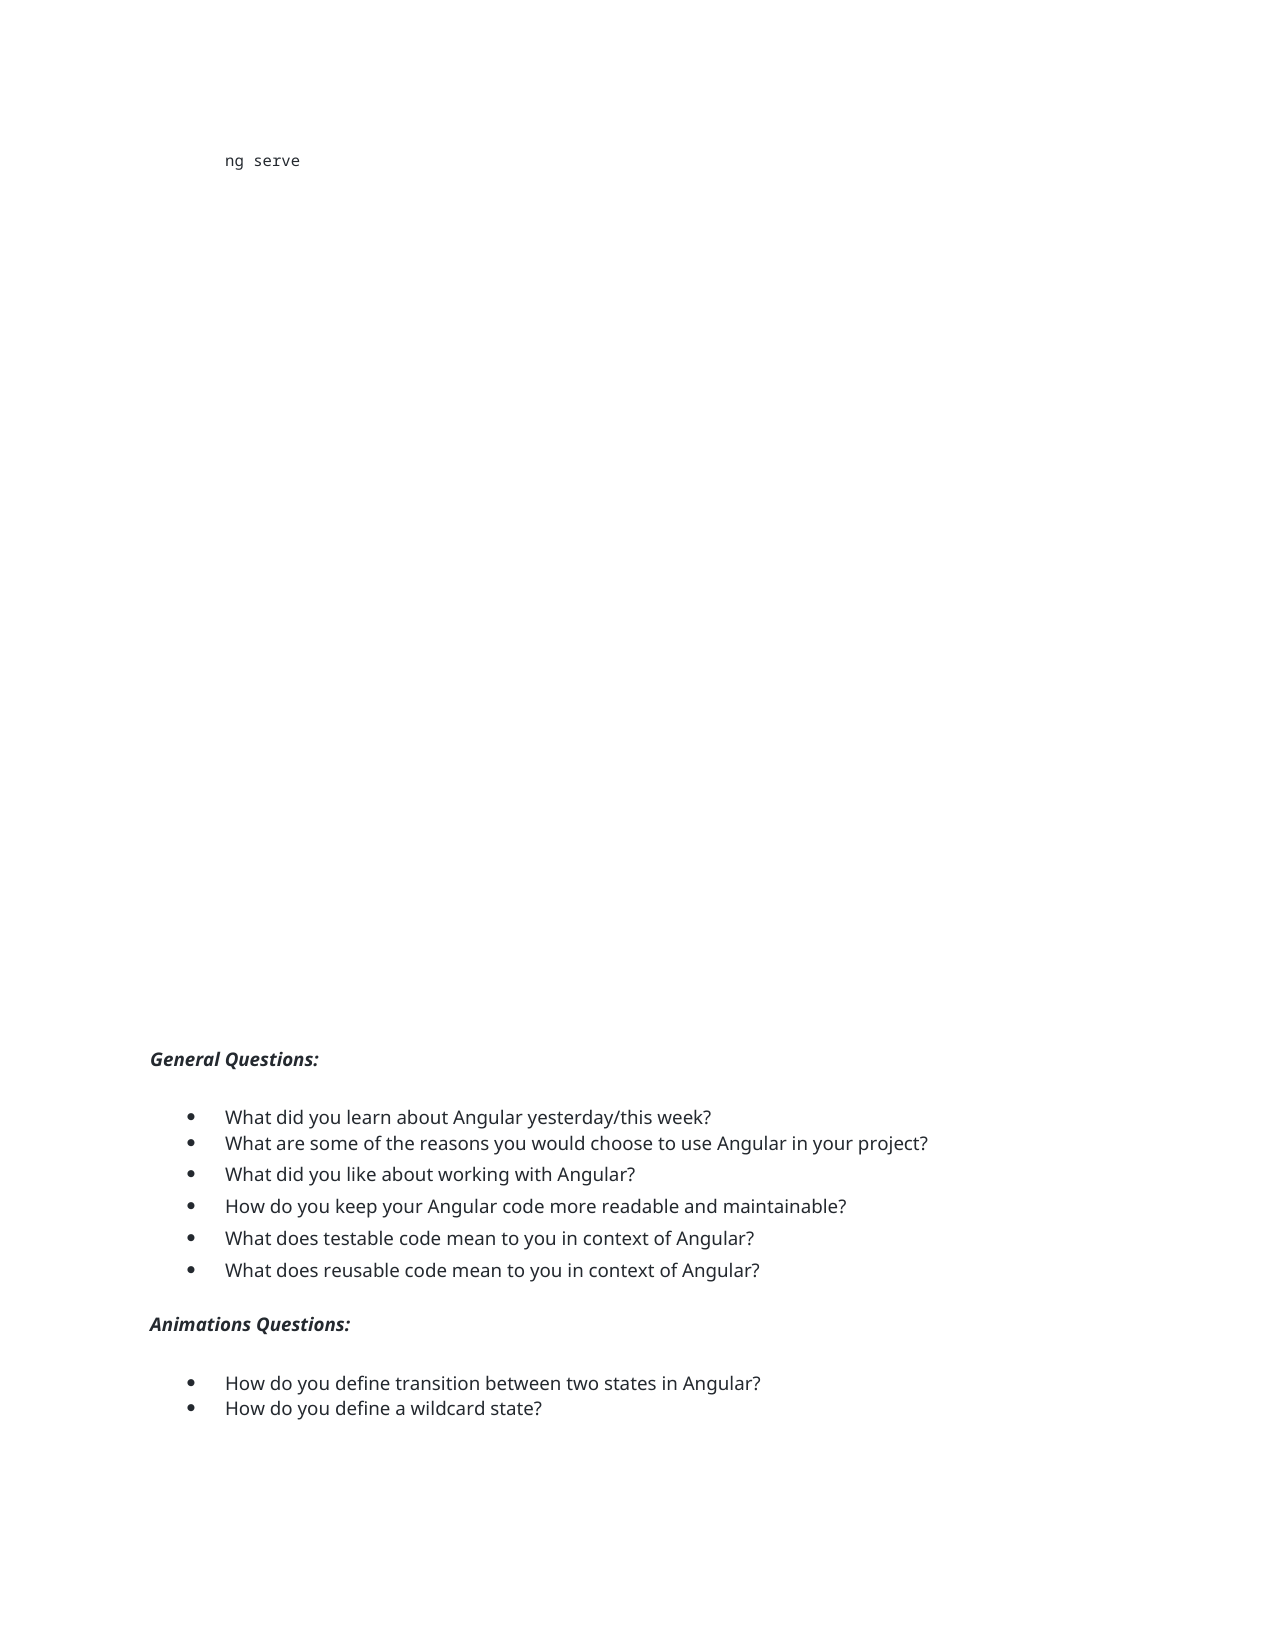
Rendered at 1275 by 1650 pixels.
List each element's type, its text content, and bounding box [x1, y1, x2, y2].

list What did you learn about Angular yesterday/this week? [187, 1104, 1125, 1130]
text ng serve [225, 150, 1125, 171]
list What did you like about working with Angular? [187, 1162, 1125, 1187]
list What are some of the reasons you would choose to use Angular in your project? [187, 1130, 1125, 1155]
list How do you define a wildcard state? [187, 1396, 1125, 1421]
list How do you keep your Angular code more readable and maintainable? [187, 1193, 1125, 1219]
list How do you define transition between two states in Angular? [187, 1370, 1125, 1396]
subtitle General Questions: [150, 1046, 1125, 1071]
list What does testable code mean to you in context of Angular? [187, 1225, 1125, 1251]
list What does reusable code mean to you in context of Angular? [187, 1257, 1125, 1282]
subtitle Animations Questions: [150, 1312, 1125, 1337]
